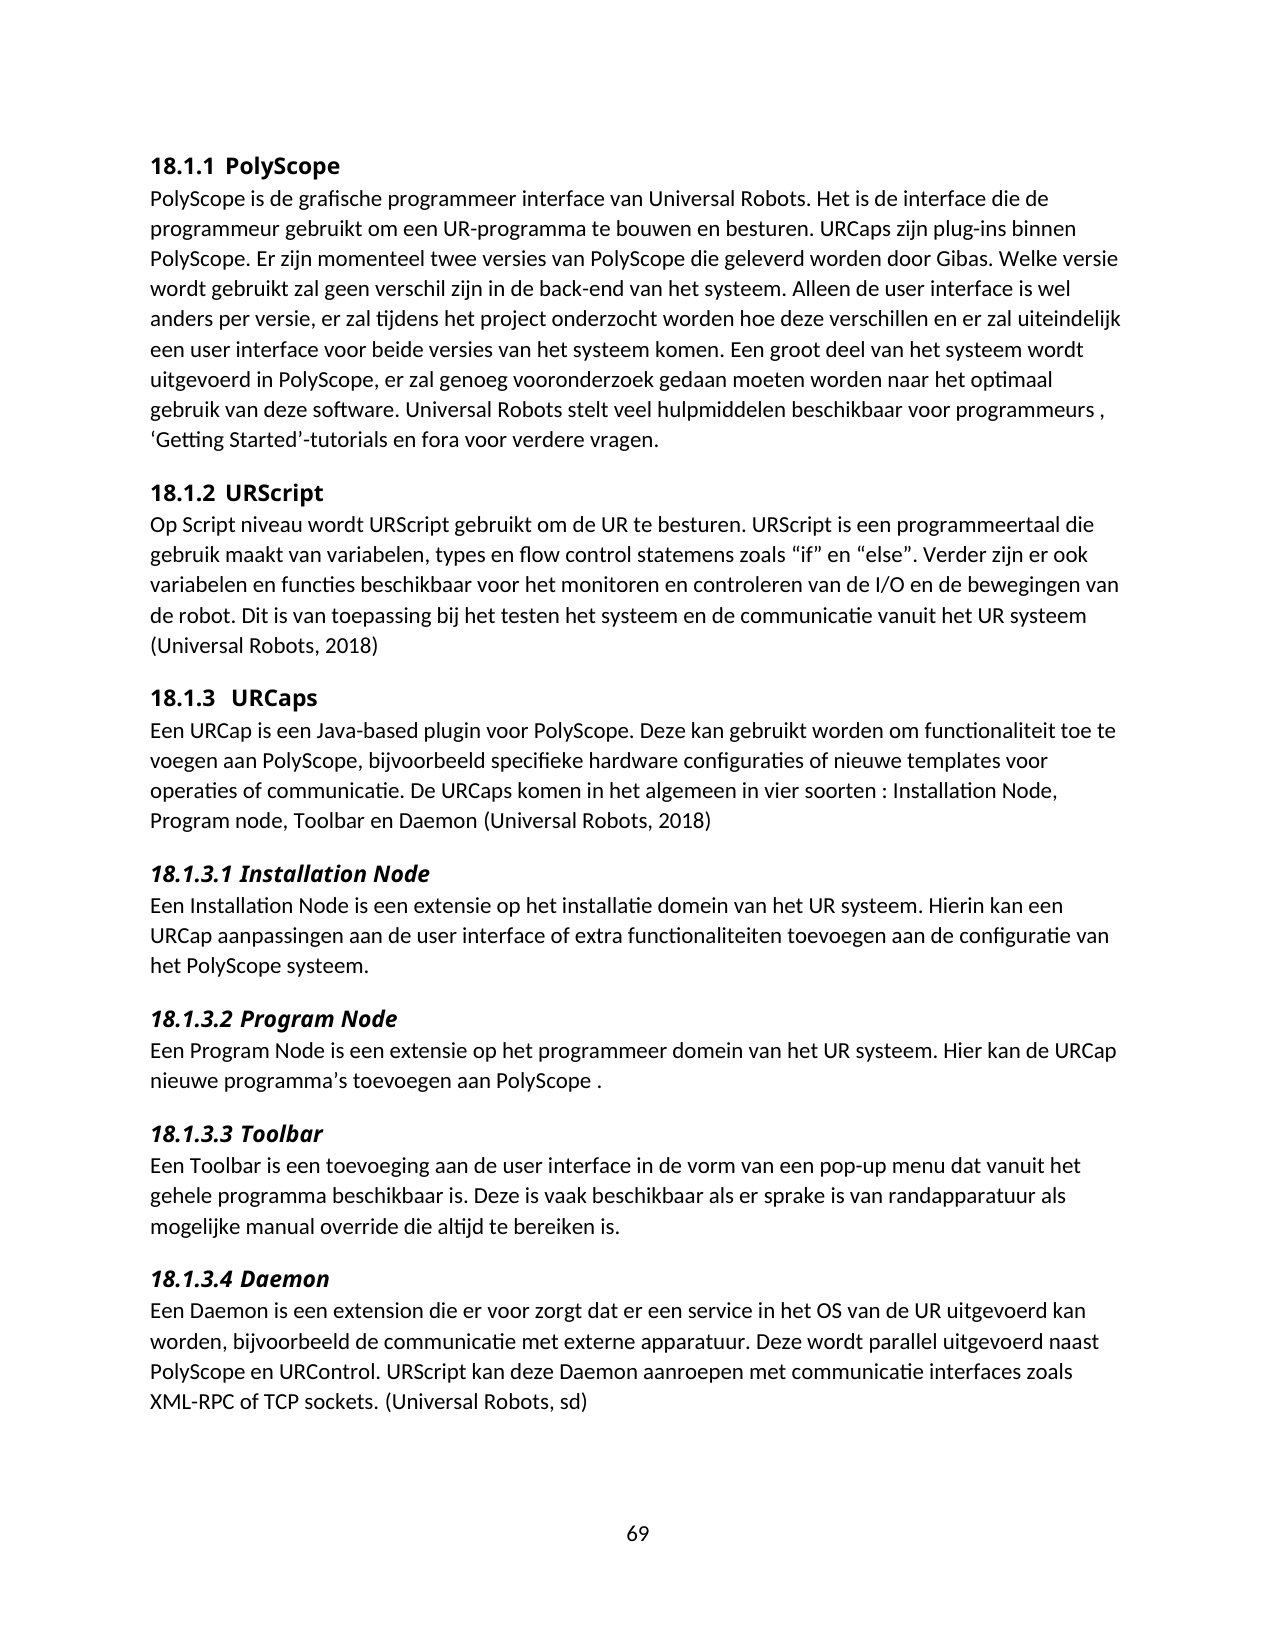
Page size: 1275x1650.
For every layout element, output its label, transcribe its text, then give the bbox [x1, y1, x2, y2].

text Een Toolbar is een toevoeging aan de user interface in de vorm van een pop-up menu dat vanuit het gehele programma beschikbaar is. Deze is vaak beschikbaar als er sprake is van randapparatuur als mogelijke manual override die altijd te bereiken is. [150, 1151, 1125, 1240]
text Een URCap is een Java-based plugin voor PolyScope. Deze kan gebruikt worden om functionaliteit toe te voegen aan PolyScope, bijvoorbeeld specifieke hardware configuraties of nieuwe templates voor operaties of communicatie. De URCaps komen in het algemeen in vier soorten : Installation Node, Program node, Toolbar en Daemon [150, 716, 1125, 834]
text Een Daemon is een extension die er voor zorgt dat er een service in het OS van de UR uitgevoerd kan worden, bijvoorbeeld de communicatie met externe apparatuur. Deze wordt parallel uitgevoerd naast PolyScope en URControl. URScript kan deze Daemon aanroepen met communicatie interfaces zoals XML-RPC of TCP sockets. [150, 1297, 1125, 1415]
list URCaps [150, 682, 1125, 713]
list URScript [150, 476, 1125, 508]
text PolyScope is de grafische programmeer interface van Universal Robots. Het is de interface die de programmeur gebruikt om een UR-programma te bouwen en besturen. URCaps zijn plug-ins binnen PolyScope. Er zijn momenteel twee versies van PolyScope die geleverd worden door Gibas. Welke versie wordt gebruikt zal geen verschil zijn in de back-end van het systeem. Alleen de user interface is wel anders per versie, er zal tijdens het project onderzocht worden hoe deze verschillen en er zal uiteindelijk een user interface voor beide versies van het systeem komen. Een groot deel van het systeem wordt uitgevoerd in PolyScope, er zal genoeg vooronderzoek gedaan moeten worden naar het optimaal gebruik van deze software. Universal Robots stelt veel hulpmiddelen beschikbaar voor programmeurs , ‘Getting Started’-tutorials en fora voor verdere vragen. [150, 184, 1125, 453]
list PolyScope [150, 150, 1125, 181]
list Daemon [150, 1263, 1125, 1294]
list Toolbar [150, 1118, 1125, 1149]
text Een Installation Node is een extensie op het installatie domein van het UR systeem. Hierin kan een URCap aanpassingen aan de user interface of extra functionaliteiten toevoegen aan de configuratie van het PolyScope systeem. [150, 891, 1125, 980]
text Op Script niveau wordt URScript gebruikt om de UR te besturen. URScript is een programmeertaal die gebruik maakt van variabelen, types en flow control statemens zoals “if” en “else”. Verder zijn er ook variabelen en functies beschikbaar voor het monitoren en controleren van de I/O en de bewegingen van de robot. Dit is van toepassing bij het testen het systeem en de communicatie vanuit het UR systeem [150, 510, 1125, 659]
list Program Node [150, 1003, 1125, 1034]
text Een Program Node is een extensie op het programmeer domein van het UR systeem. Hier kan de URCap nieuwe programma’s toevoegen aan PolyScope . [150, 1036, 1125, 1095]
list Installation Node [150, 857, 1125, 889]
